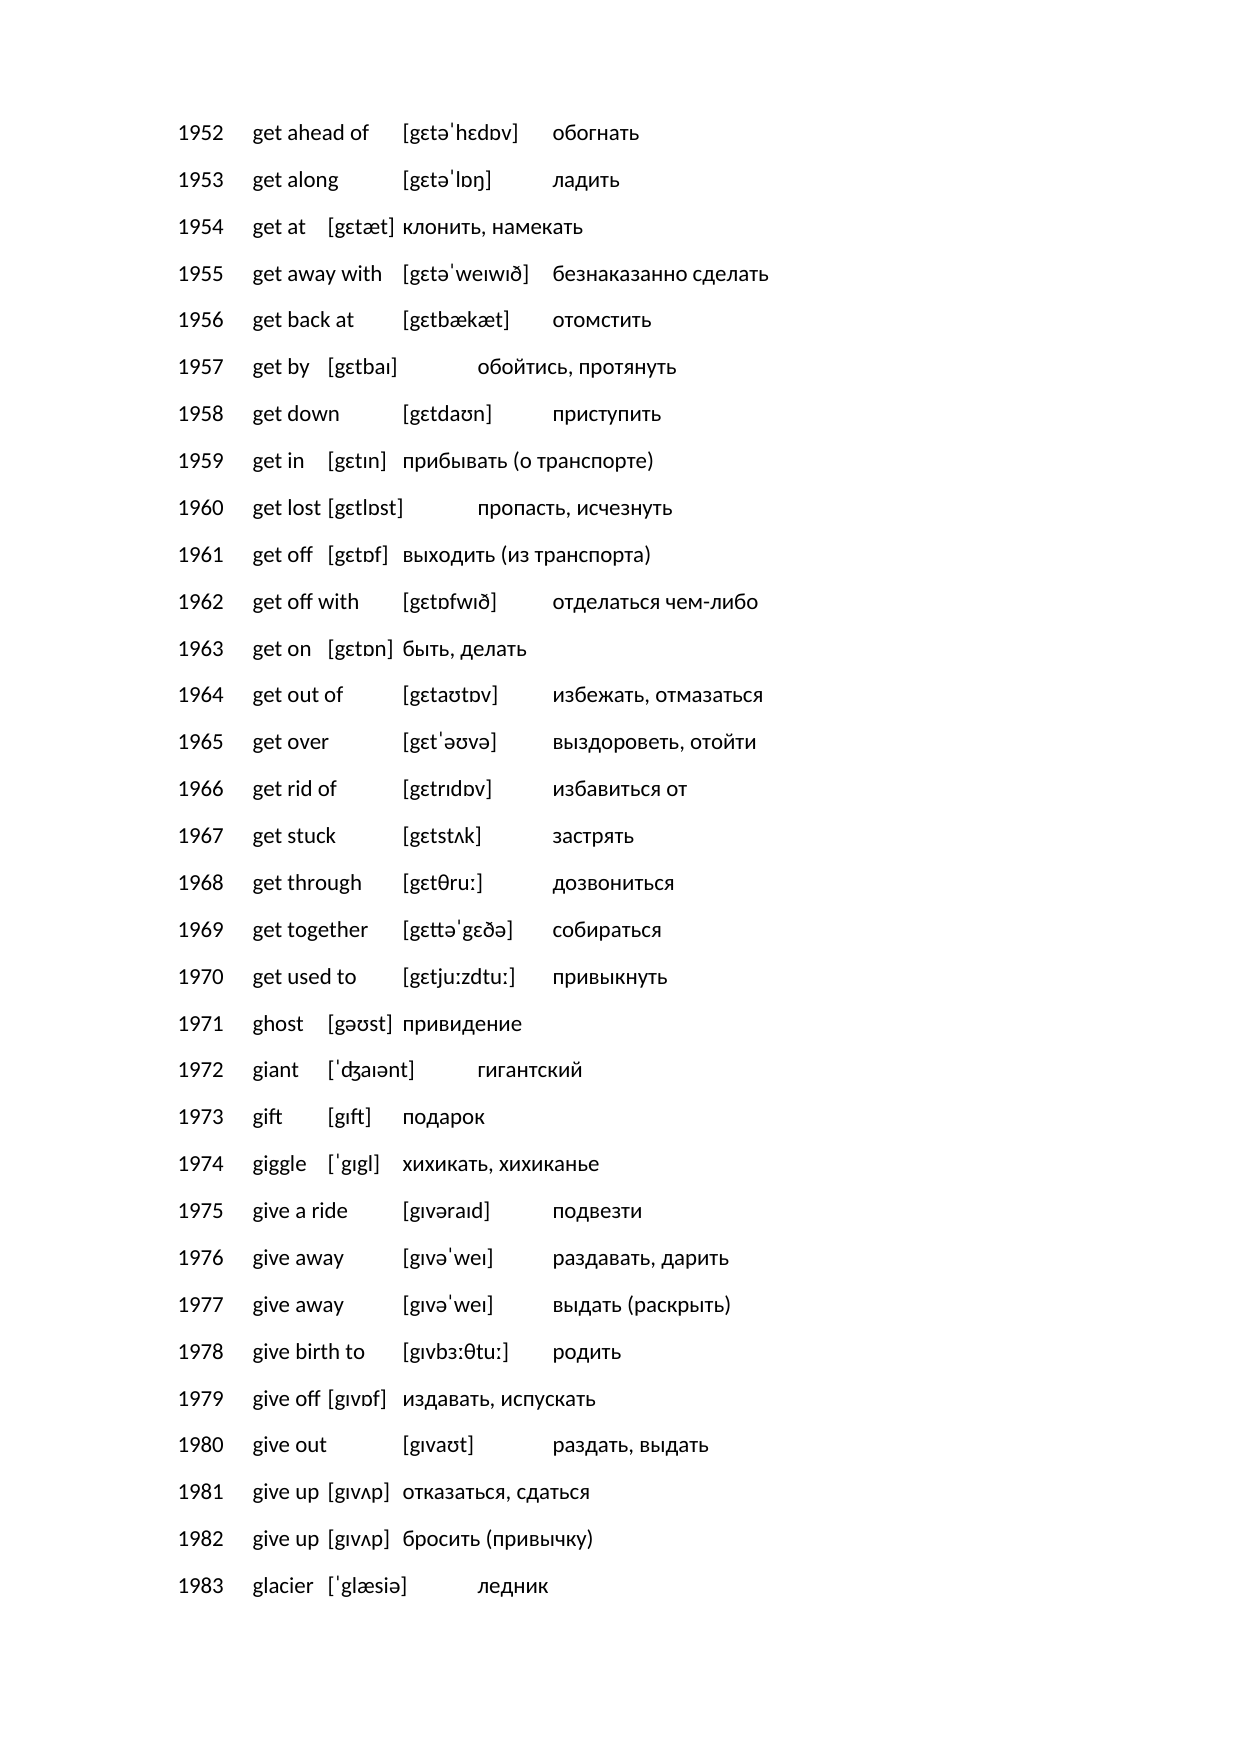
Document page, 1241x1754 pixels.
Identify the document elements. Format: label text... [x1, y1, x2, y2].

text 1965 get over [gɛtˈəʊvə] выздороветь, отойти [177, 727, 1152, 756]
text 1964 get out of [gɛtaʊtɒv] избежать, отмазаться [177, 681, 1152, 709]
text 1958 get down [gɛtdaʊn] приступить [177, 399, 1152, 427]
text 1967 get stuck [gɛtstʌk] застрять [177, 821, 1152, 849]
text 1979 give off [gɪvɒf] издавать, испускать [177, 1384, 1152, 1412]
text 1977 give away [gɪvəˈweɪ] выдать (раскрыть) [177, 1290, 1152, 1318]
text 1969 get together [gɛttəˈgɛðə] собираться [177, 915, 1152, 943]
text 1962 get off with [gɛtɒfwɪð] отделаться чем-либо [177, 587, 1152, 615]
text 1961 get off [gɛtɒf] выходить (из транспорта) [177, 540, 1152, 568]
text 1954 get at [gɛtæt] клонить, намекать [177, 212, 1152, 240]
text 1980 give out [gɪvaʊt] раздать, выдать [177, 1431, 1152, 1459]
text 1974 giggle [ˈgɪgl] хихикать, хихиканье [177, 1149, 1152, 1177]
text 1978 give birth to [gɪvbɜːθtuː] родить [177, 1337, 1152, 1365]
text 1959 get in [gɛtɪn] прибывать (о транспорте) [177, 446, 1152, 474]
text 1963 get on [gɛtɒn] быть, делать [177, 634, 1152, 662]
text 1955 get away with [gɛtəˈweɪwɪð] безнаказанно сделать [177, 259, 1152, 287]
text 1952 get ahead of [gɛtəˈhɛdɒv] обогнать [177, 118, 1152, 146]
text 1968 get through [gɛtθruː] дозвониться [177, 868, 1152, 896]
text 1973 gift [gɪft] подарок [177, 1102, 1152, 1131]
text 1957 get by [gɛtbaɪ] обойтись, протянуть [177, 352, 1152, 381]
text 1982 give up [gɪvʌp] бросить (привычку) [177, 1524, 1152, 1552]
text 1953 get along [gɛtəˈlɒŋ] ладить [177, 165, 1152, 193]
text 1970 get used to [gɛtjuːzdtuː] привыкнуть [177, 962, 1152, 990]
text 1976 give away [gɪvəˈweɪ] раздавать, дарить [177, 1243, 1152, 1271]
text 1972 giant [ˈʤaɪənt] гигантский [177, 1056, 1152, 1084]
text 1981 give up [gɪvʌp] отказаться, сдаться [177, 1477, 1152, 1506]
text 1956 get back at [gɛtbækæt] отомстить [177, 306, 1152, 334]
text 1971 ghost [gəʊst] привидение [177, 1009, 1152, 1037]
text 1966 get rid of [gɛtrɪdɒv] избавиться от [177, 774, 1152, 802]
text 1975 give a ride [gɪvəraɪd] подвезти [177, 1196, 1152, 1224]
text 1960 get lost [gɛtlɒst] пропасть, исчезнуть [177, 493, 1152, 521]
text 1983 glacier [ˈglæsiə] ледник [177, 1571, 1152, 1599]
